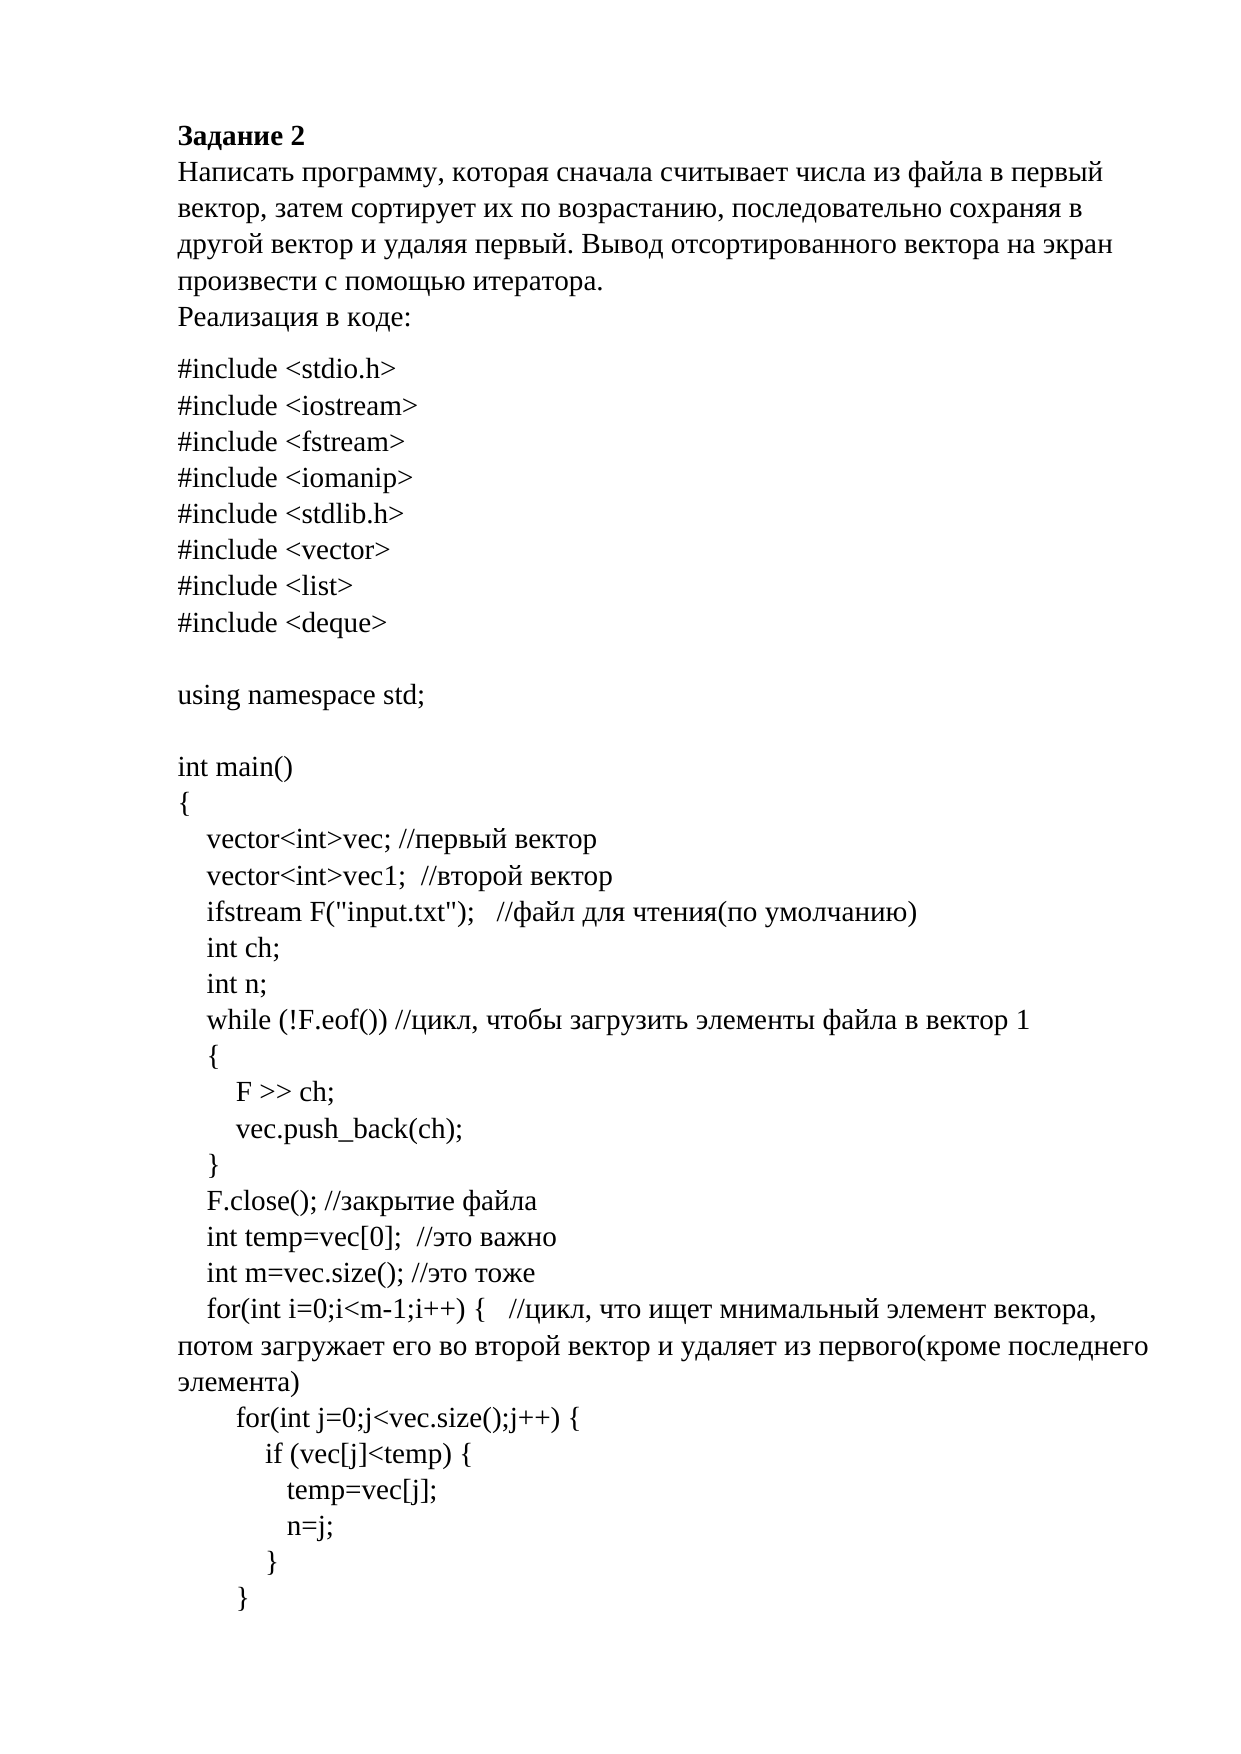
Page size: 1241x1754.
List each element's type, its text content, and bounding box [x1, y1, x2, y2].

text Задание 2 [177, 118, 1152, 152]
text for(int i=0;i<m-1;i++) { //цикл, что ищет мнимальный элемент вектора, потом загружает его во второй вектор и удаляет из первого(кроме последнего элемента) [177, 1291, 1152, 1397]
text } [177, 1147, 1152, 1180]
text while (!F.eof()) //цикл, чтобы загрузить элементы файла в вектор 1 [177, 1002, 1152, 1036]
text { [177, 1038, 1152, 1072]
text int m=vec.size(); //это тоже [177, 1255, 1152, 1289]
text #include <fstream> [177, 424, 1152, 457]
text Реализация в коде: [177, 299, 1152, 332]
text n=j; [177, 1508, 1152, 1542]
text } [177, 1581, 1152, 1614]
text int ch; [177, 930, 1152, 963]
text vector<int>vec1; //второй вектор [177, 858, 1152, 891]
text for(int j=0;j<vec.size();j++) { [177, 1400, 1152, 1433]
text ifstream F("input.txt"); //файл для чтения(по умолчанию) [177, 894, 1152, 927]
text #include <iomanip> [177, 460, 1152, 494]
text #include <deque> [177, 605, 1152, 638]
text if (vec[j]<temp) { [177, 1436, 1152, 1469]
text vec.push_back(ch); [177, 1111, 1152, 1144]
text Написать программу, которая сначала считывает числа из файла в первый вектор, затем сортирует их по возрастанию, последовательно сохраняя в другой вектор и удаляя первый. Вывод отсортированного вектора на экран произвести с помощью итератора. [177, 154, 1152, 296]
text #include <list> [177, 568, 1152, 602]
text int main() [177, 749, 1152, 783]
text int temp=vec[0]; //это важно [177, 1219, 1152, 1253]
text F >> ch; [177, 1074, 1152, 1108]
text int n; [177, 966, 1152, 1000]
text vector<int>vec; //первый вектор [177, 822, 1152, 855]
text } [177, 1544, 1152, 1578]
text { [177, 785, 1152, 819]
text #include <stdio.h> [177, 352, 1152, 385]
text temp=vec[j]; [177, 1472, 1152, 1506]
text using namespace std; [177, 677, 1152, 711]
text F.close(); //закрытие файла [177, 1183, 1152, 1217]
text #include <vector> [177, 532, 1152, 566]
text #include <stdlib.h> [177, 496, 1152, 530]
text #include <iostream> [177, 388, 1152, 421]
